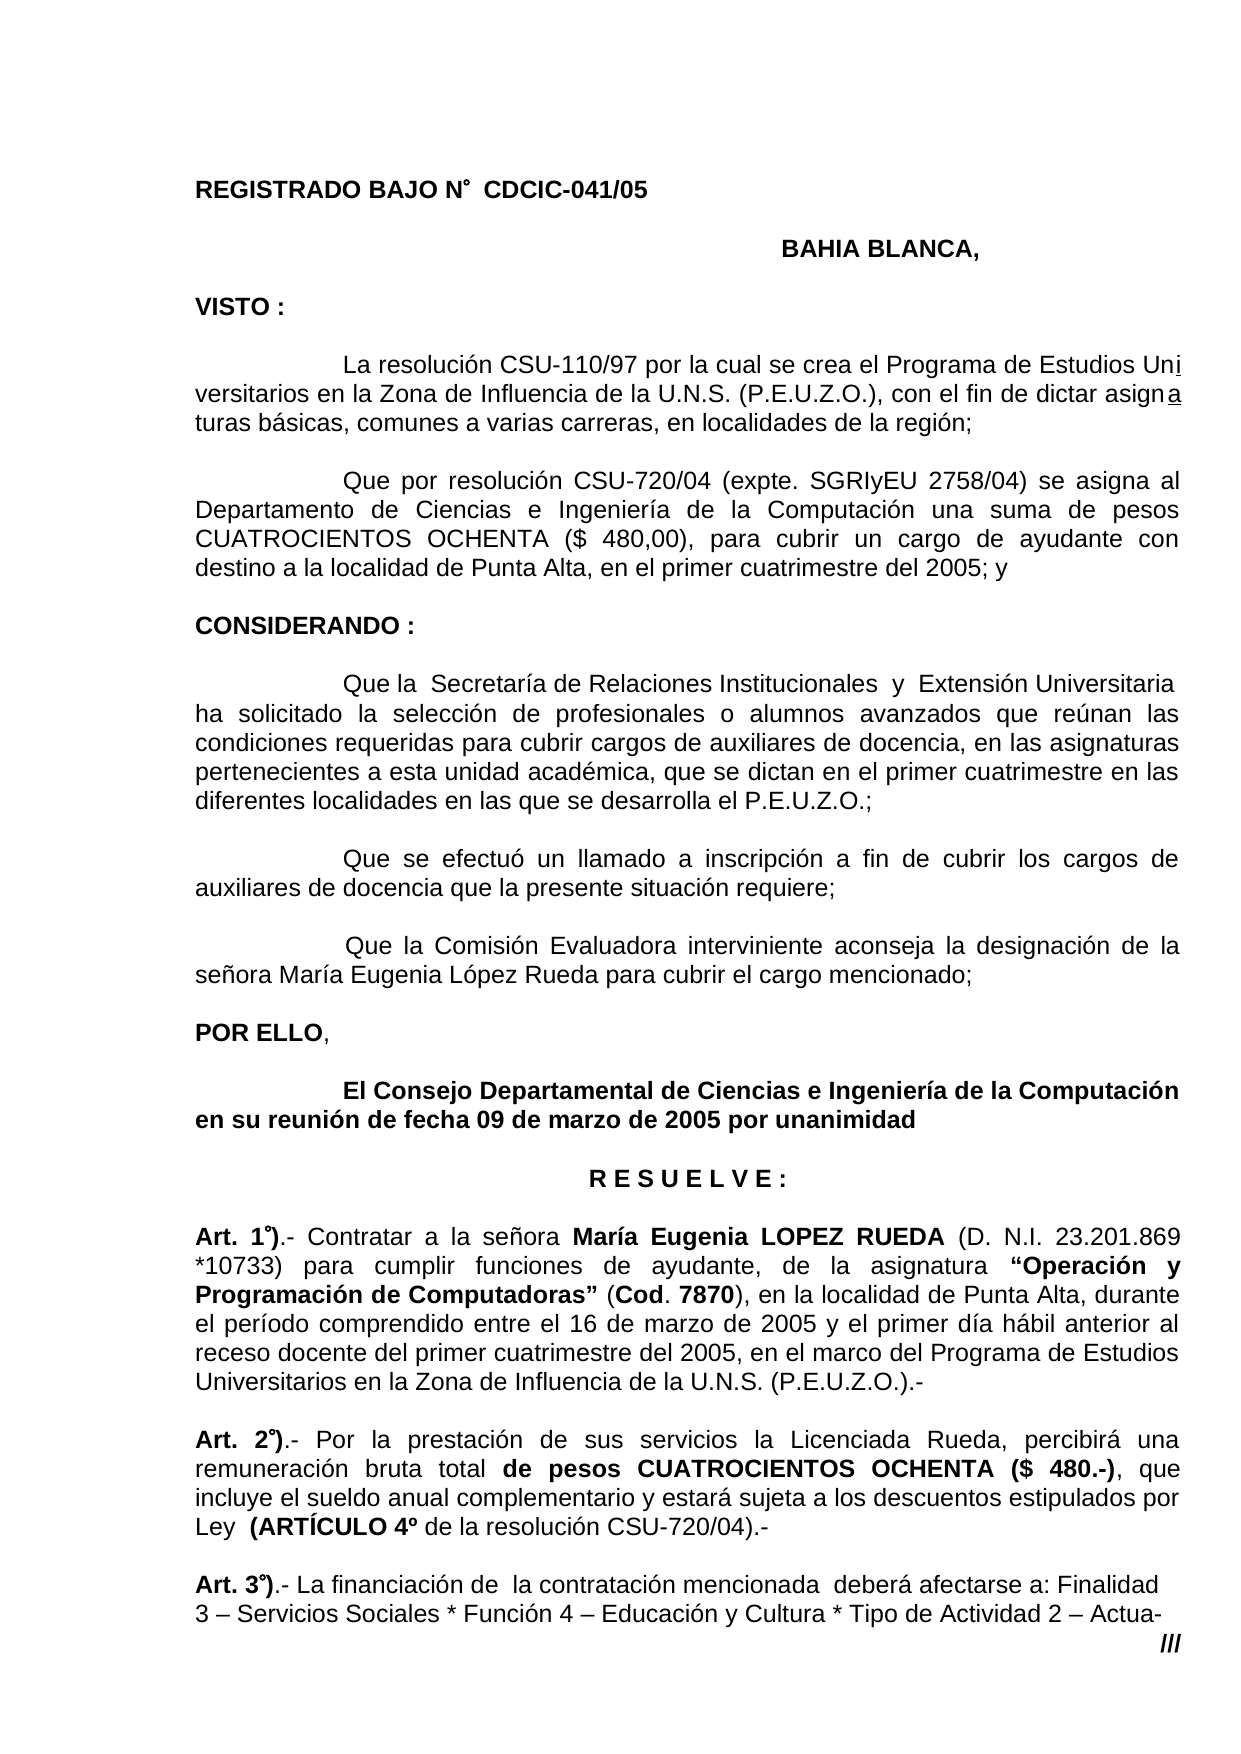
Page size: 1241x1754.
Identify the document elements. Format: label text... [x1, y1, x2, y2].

text /// [195, 1628, 1181, 1657]
text ha solicitado la selección de profesionales o alumnos avanzados que reúnan las condiciones requeridas para cubrir cargos de auxiliares de docencia, en las asignaturas pertenecientes a esta unidad académica, que se dictan en el primer cuatrimestre en las diferentes localidades en las que se desarrolla el P.E.U.Z.O.; [195, 698, 1181, 815]
text VISTO : [195, 292, 1181, 321]
subtitle Que la Secretaría de Relaciones Institucionales y Extensión Universitaria [195, 669, 1181, 698]
text CONSIDERANDO : [195, 611, 1181, 640]
text POR ELLO, [195, 1018, 1181, 1047]
text Art. 3).- La financiación de la contratación mencionada deberá afectarse a: Finalidad [195, 1570, 1181, 1599]
text BAHIA BLANCA, [195, 233, 1181, 262]
text Que por resolución CSU-720/04 (expte. SGRIyEU 2758/04) se asigna al Departamento de Ciencias e Ingeniería de la Computación una suma de pesos CUATROCIENTOS OCHENTA ($ 480,00), para cubrir un cargo de ayudante con destino a la localidad de Punta Alta, en el primer cuatrimestre del 2005; y [195, 466, 1181, 582]
text R E S U E L V E : [195, 1163, 1181, 1192]
text El Consejo Departamental de Ciencias e Ingeniería de la Computación en su reunión de fecha 09 de marzo de 2005 por unanimidad [195, 1076, 1181, 1134]
text 3 – Servicios Sociales * Función 4 – Educación y Cultura * Tipo de Actividad 2 – Actua- [195, 1599, 1181, 1628]
text Que la Comisión Evaluadora interviniente aconseja la designación de la señora María Eugenia López Rueda para cubrir el cargo mencionado; [195, 931, 1181, 989]
text REGISTRADO BAJO N CDCIC-041/05 [195, 175, 1181, 204]
text La resolución CSU-110/97 por la cual se crea el Programa de Estudios Uni versitarios en la Zona de Influencia de la U.N.S. (P.E.U.Z.O.), con el fin de dictar asigna turas básicas, comunes a varias carreras, en localidades de la región; [195, 350, 1181, 437]
text Que se efectuó un llamado a inscripción a fin de cubrir los cargos de auxiliares de docencia que la presente situación requiere; [195, 844, 1181, 902]
text Art. 2).- Por la prestación de sus servicios la Licenciada Rueda, percibirá una remuneración bruta total de pesos CUATROCIENTOS OCHENTA ($ 480.-), que incluye el sueldo anual complementario y estará sujeta a los descuentos estipulados por Ley (ARTÍCULO 4º de la resolución CSU-720/04).- [195, 1425, 1181, 1541]
text Art. 1).- Contratar a la señora María Eugenia LOPEZ RUEDA (D. N.I. 23.201.869 *10733) para cumplir funciones de ayudante, de la asignatura “Operación y Programación de Computadoras” (Cod. 7870), en la localidad de Punta Alta, durante el período comprendido entre el 16 de marzo de 2005 y el primer día hábil anterior al receso docente del primer cuatrimestre del 2005, en el marco del Programa de Estudios Universitarios en la Zona de Influencia de la U.N.S. (P.E.U.Z.O.).- [195, 1222, 1181, 1396]
